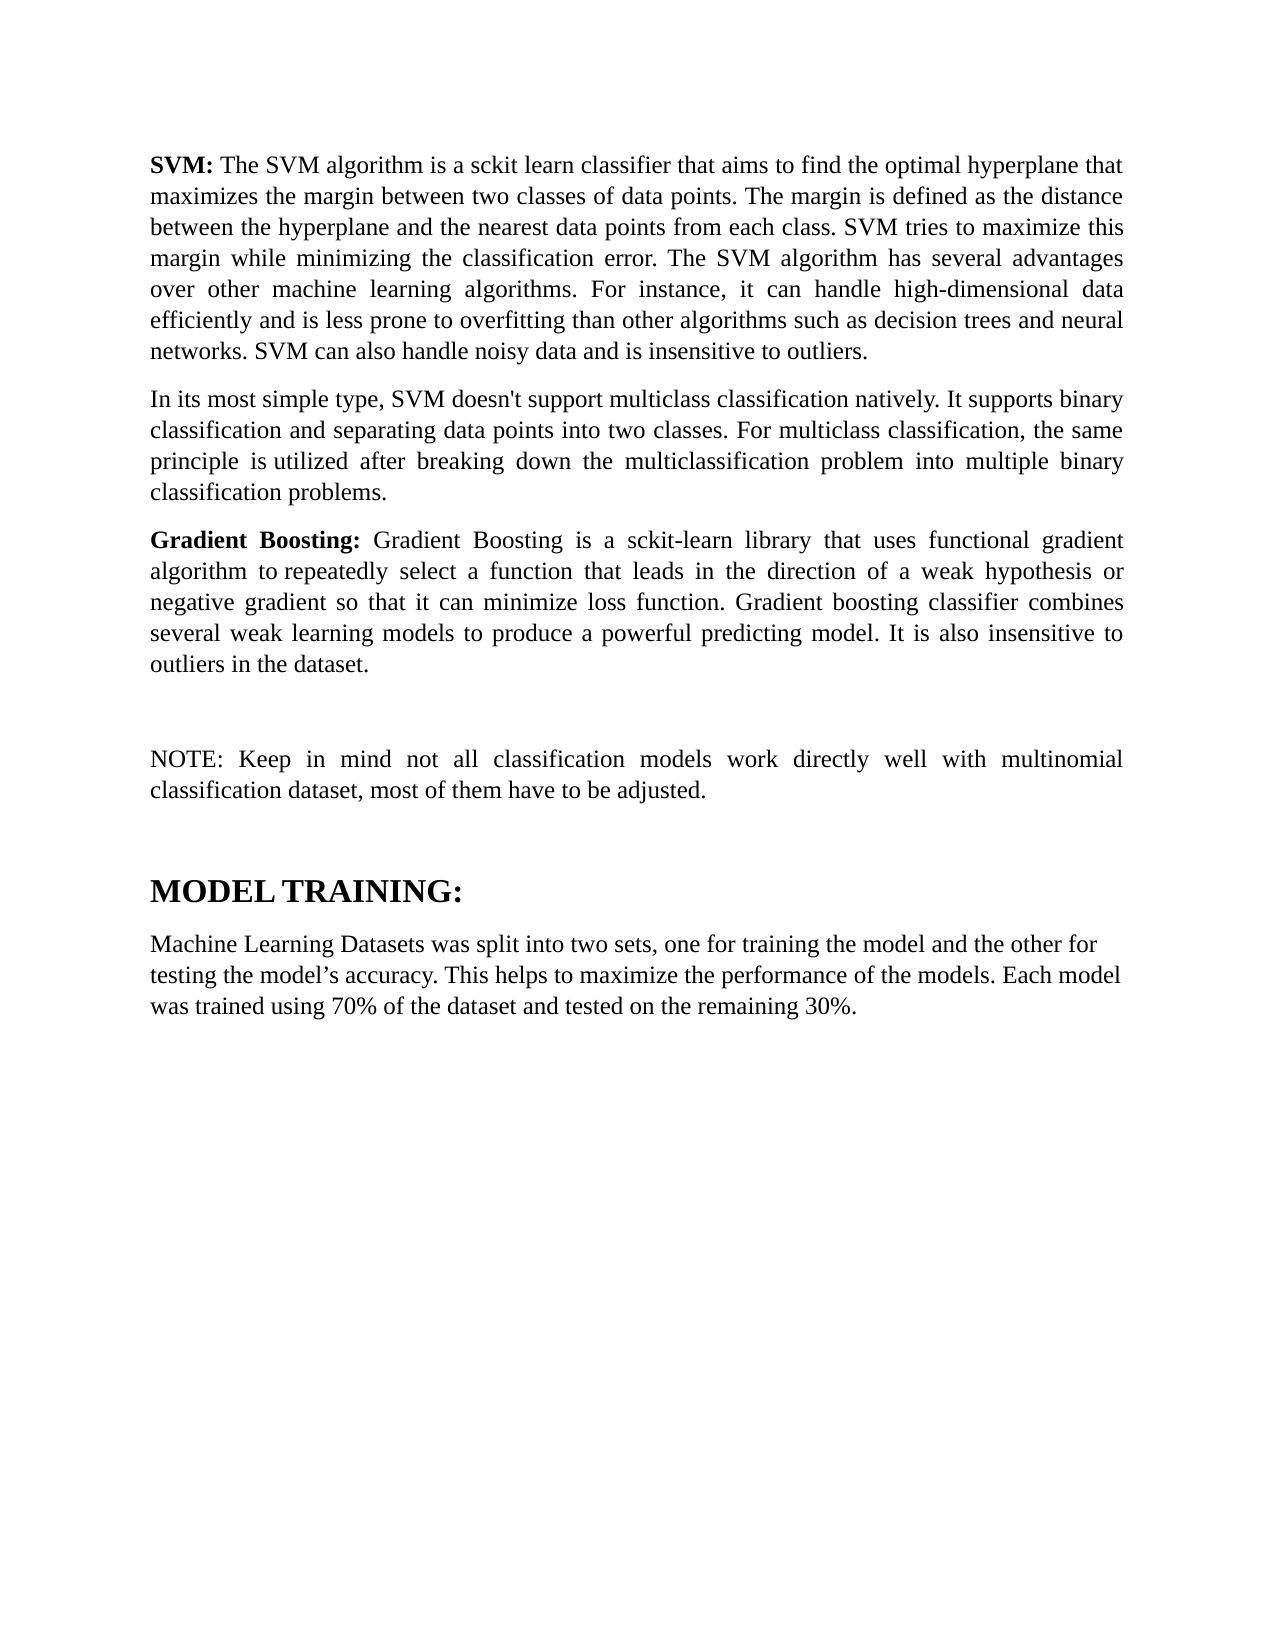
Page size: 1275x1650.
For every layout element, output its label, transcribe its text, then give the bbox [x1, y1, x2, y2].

text In its most simple type, SVM doesn't support multiclass classification natively. It supports binary classification and separating data points into two classes. For multiclass classification, the same principle is utilized after breaking down the multiclassification problem into multiple binary classification problems. [150, 384, 1125, 506]
text Gradient Boosting: Gradient Boosting is a sckit-learn library that uses functional gradient algorithm to repeatedly select a function that leads in the direction of a weak hypothesis or negative gradient so that it can minimize loss function. Gradient boosting classifier combines several weak learning models to produce a powerful predicting model. It is also insensitive to outliers in the dataset. [150, 525, 1125, 678]
text SVM: The SVM algorithm is a sckit learn classifier that aims to find the optimal hyperplane that maximizes the margin between two classes of data points. The margin is defined as the distance between the hyperplane and the nearest data points from each class. SVM tries to maximize this margin while minimizing the classification error. The SVM algorithm has several advantages over other machine learning algorithms. For instance, it can handle high-dimensional data efficiently and is less prone to overfitting than other algorithms such as decision trees and neural networks. SVM can also handle noisy data and is insensitive to outliers. [150, 150, 1125, 365]
text NOTE: Keep in mind not all classification models work directly well with multinomial classification dataset, most of them have to be adjusted. [150, 744, 1125, 804]
text MODEL TRAINING: [150, 871, 1125, 909]
text Machine Learning Datasets was split into two sets, one for training the model and the other for testing the model’s accuracy. This helps to maximize the performance of the models. Each model was trained using 70% of the dataset and tested on the remaining 30%. [150, 929, 1125, 1020]
